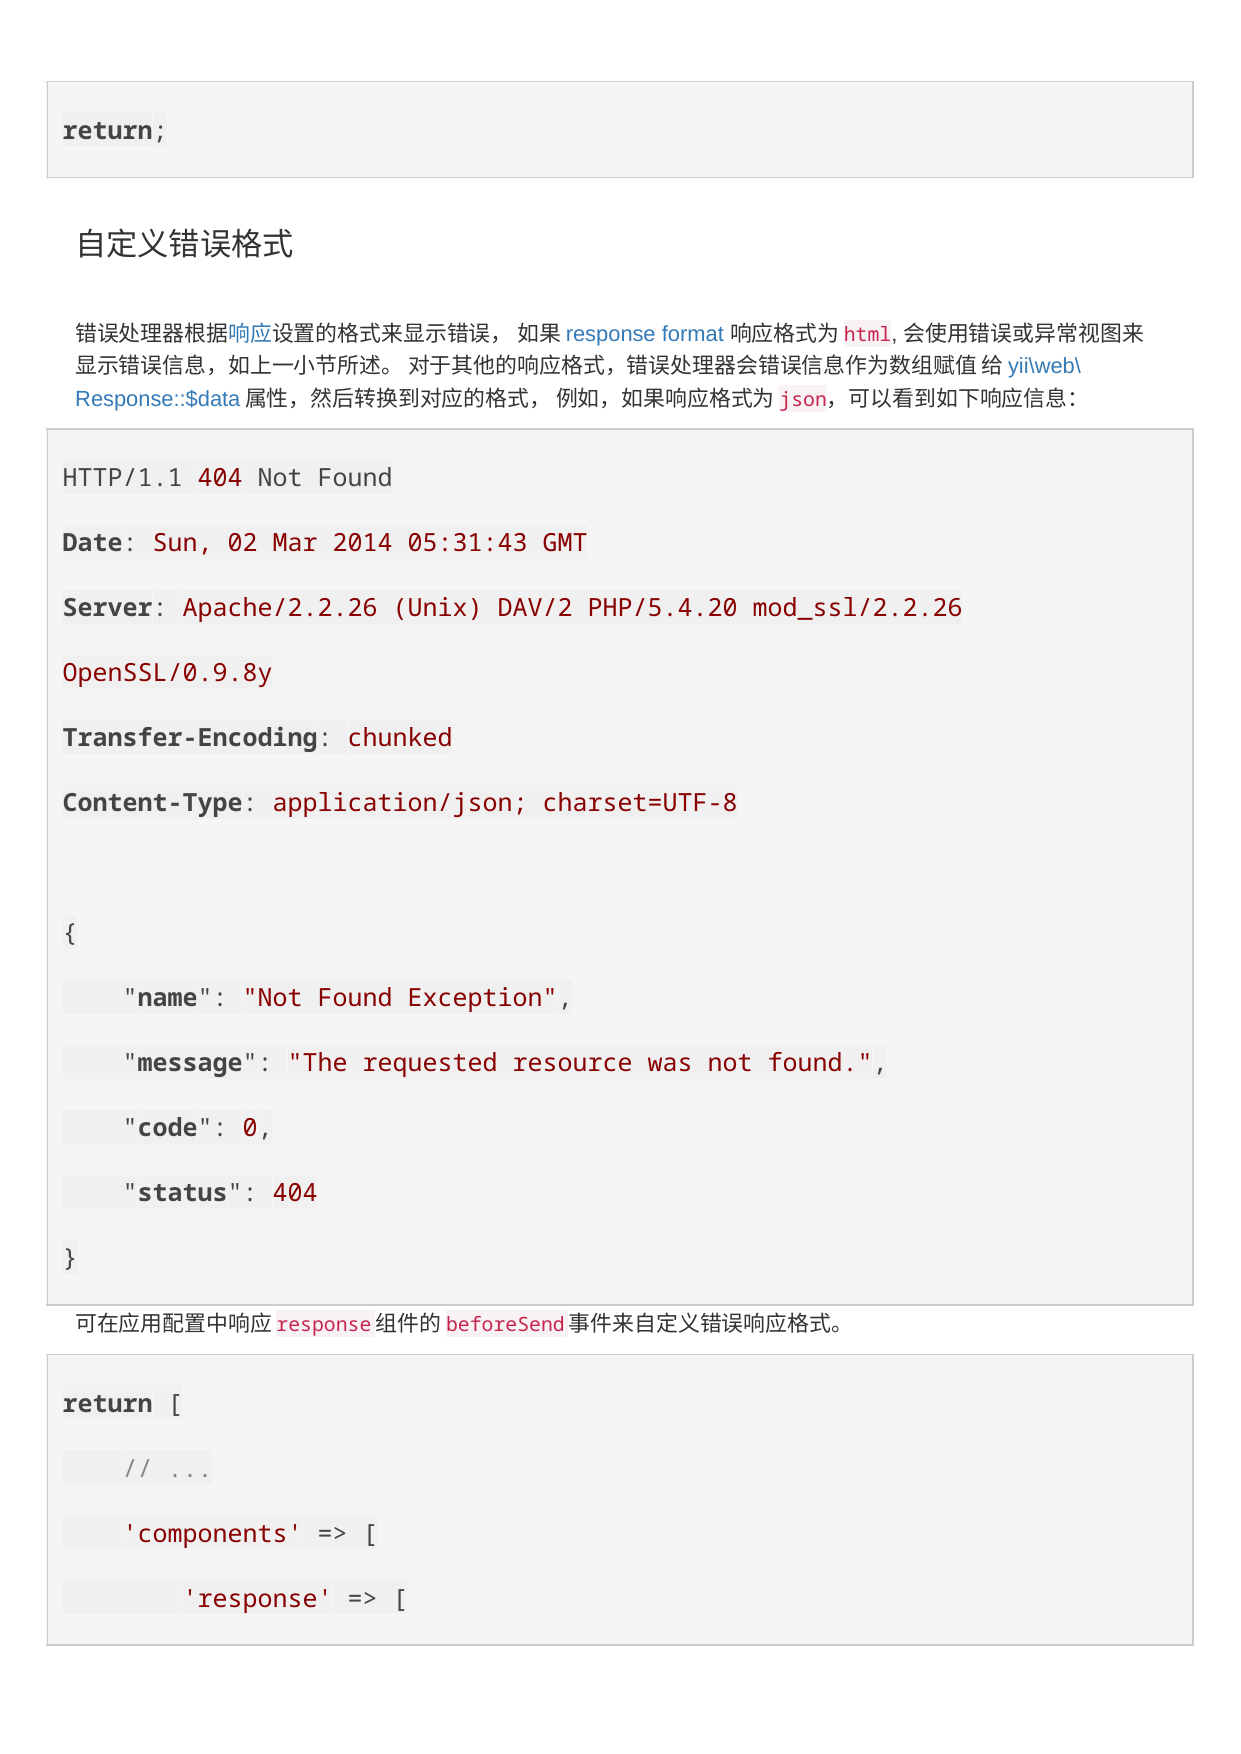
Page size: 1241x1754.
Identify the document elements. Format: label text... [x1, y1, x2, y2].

text Date: Sun, 02 Mar 2014 05:31:43 GMT [48, 493, 1192, 558]
text 可在应用配置中响应response组件的 beforeSend事件来自定义错误响应格式。 [75, 1306, 1165, 1338]
subtitle 自定义错误格式 [75, 209, 1165, 274]
text "name": "Not Found Exception", [48, 948, 1192, 1013]
text { [48, 883, 1192, 948]
text return; [48, 82, 1192, 177]
text 'components' => [ [48, 1484, 1192, 1549]
text 错误处理器根据响应设置的格式来显示错误， 如果response format 响应格式为html, 会使用错误或异常视图来显示错误信息，如上一小节所述。 对于其他的响应格式，错误处理器会错误信息作为数组赋值 给yii\web\Response::$data属性，然后转换到对应的格式， 例如，如果响应格式为json，可以看到如下响应信息： [75, 315, 1165, 413]
text HTTP/1.1 404 Not Found [48, 430, 1192, 493]
text "code": 0, [48, 1078, 1192, 1143]
text return [ [48, 1355, 1192, 1419]
text Transfer-Encoding: chunked [48, 688, 1192, 753]
text // ... [48, 1419, 1192, 1484]
text } [48, 1208, 1192, 1304]
text 'response' => [ [48, 1549, 1192, 1644]
text "status": 404 [48, 1143, 1192, 1208]
text Content-Type: application/json; charset=UTF-8 [48, 753, 1192, 818]
text Server: Apache/2.2.26 (Unix) DAV/2 PHP/5.4.20 mod_ssl/2.2.26 OpenSSL/0.9.8y [48, 558, 1192, 688]
text "message": "The requested resource was not found.", [48, 1013, 1192, 1078]
